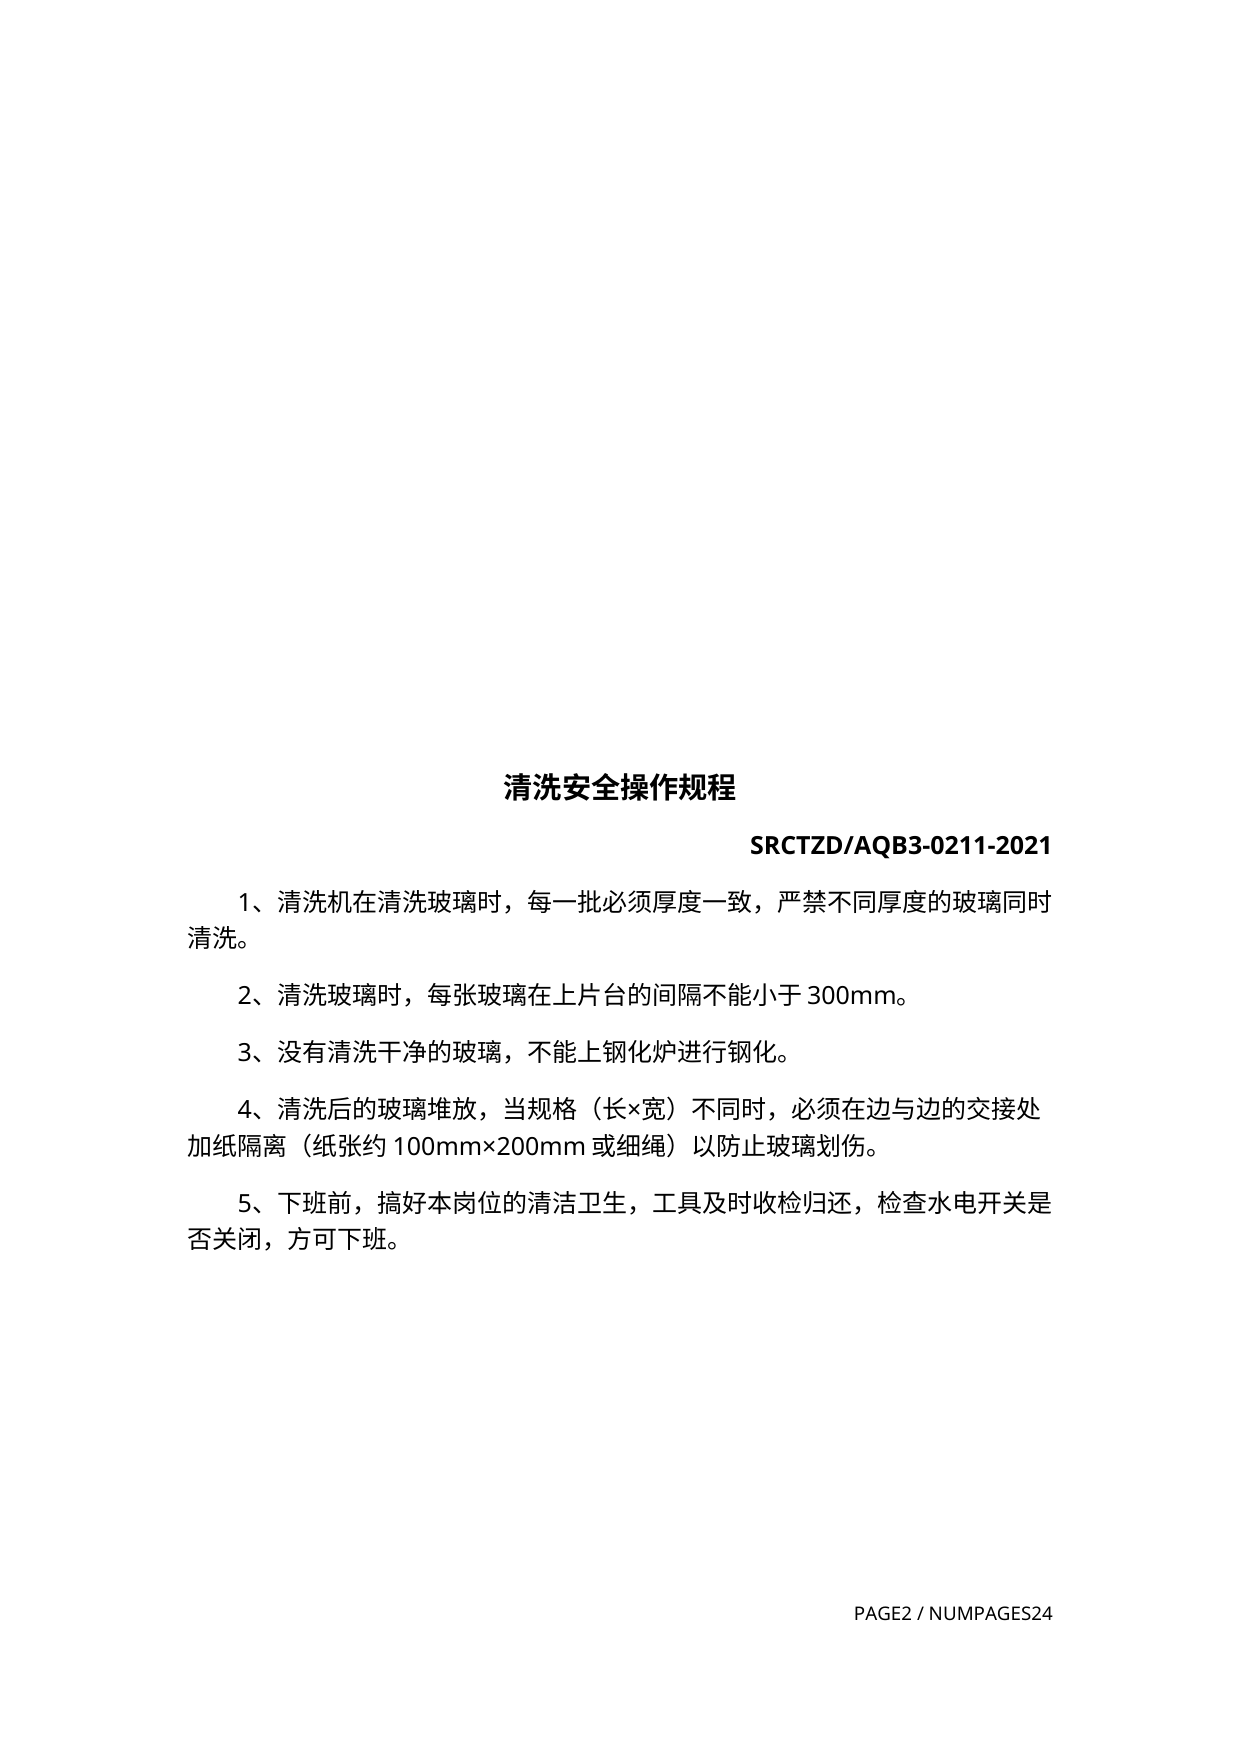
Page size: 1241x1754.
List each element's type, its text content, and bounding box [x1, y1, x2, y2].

text 清洗安全操作规程 [187, 764, 1053, 807]
text 3、没有清洗干净的玻璃，不能上钢化炉进行钢化。 [187, 1033, 1053, 1069]
text 1、清洗机在清洗玻璃时，每一批必须厚度一致，严禁不同厚度的玻璃同时清洗。 [187, 882, 1053, 955]
text SRCTZD/AQB3-0211-2021 [187, 828, 1053, 862]
text 4、清洗后的玻璃堆放，当规格（长×宽）不同时，必须在边与边的交接处加纸隔离（纸张约100mm×200mm或细绳）以防止玻璃划伤。 [187, 1090, 1053, 1162]
text 2、清洗玻璃时，每张玻璃在上片台的间隔不能小于300mm。 [187, 976, 1053, 1012]
text 5、下班前，搞好本岗位的清洁卫生，工具及时收检归还，检查水电开关是否关闭，方可下班。 [187, 1183, 1053, 1256]
